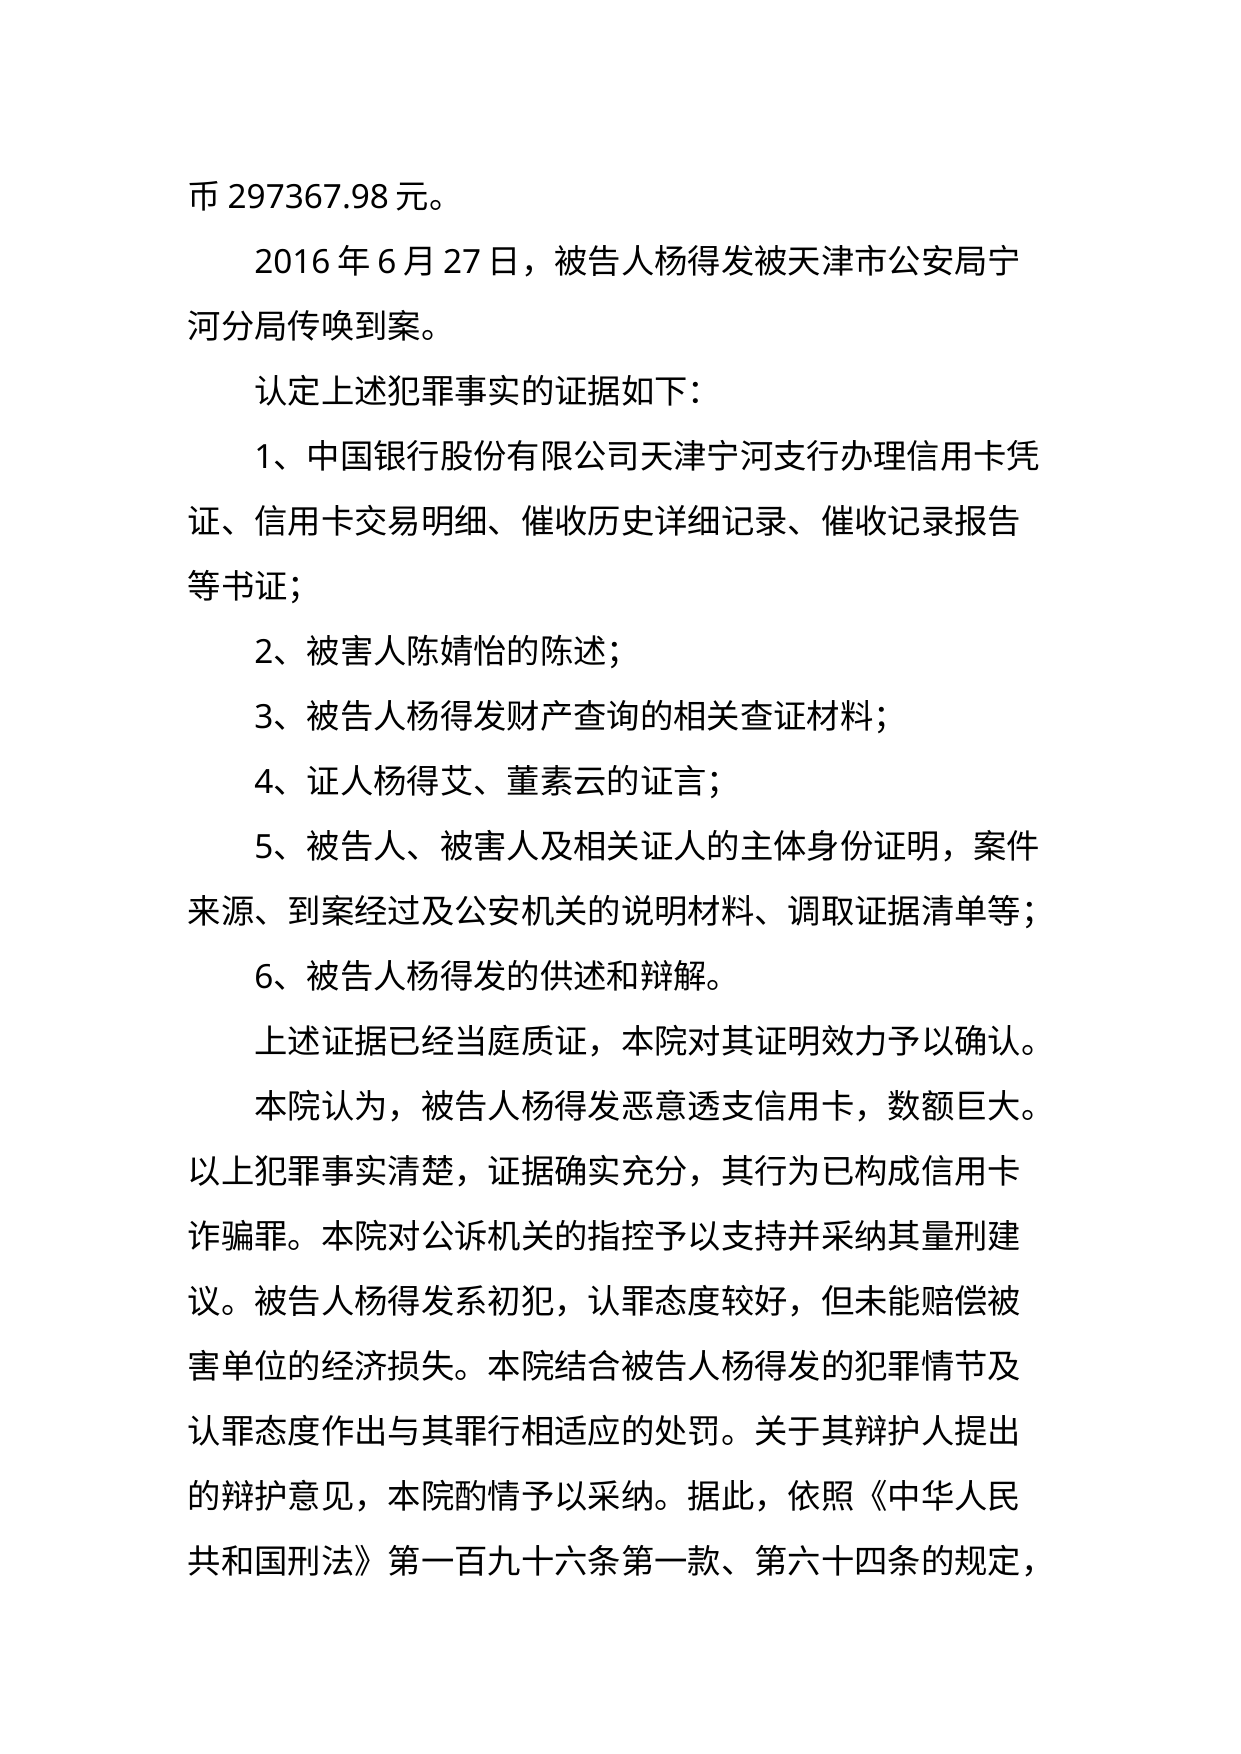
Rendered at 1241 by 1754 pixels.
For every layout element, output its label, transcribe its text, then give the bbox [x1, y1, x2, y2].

text 6、被告人杨得发的供述和辩解。 [187, 942, 1053, 1007]
text 1、中国银行股份有限公司天津宁河支行办理信用卡凭证、信用卡交易明细、催收历史详细记录、催收记录报告等书证； [187, 422, 1053, 617]
text 认定上述犯罪事实的证据如下： [187, 357, 1053, 422]
text 3、被告人杨得发财产查询的相关查证材料； [187, 682, 1053, 747]
text 5、被告人、被害人及相关证人的主体身份证明，案件 [254, 812, 1053, 877]
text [187, 1072, 1053, 1592]
text 来源、到案经过及公安机关的说明材料、调取证据清单等； [187, 877, 1053, 942]
text 4、证人杨得艾、董素云的证言； [187, 747, 1053, 812]
text 2016年6月27日，被告人杨得发被天津市公安局宁河分局传唤到案。 [187, 227, 1053, 357]
text 2、被害人陈婧怡的陈述； [187, 617, 1053, 682]
text 上述证据已经当庭质证，本院对其证明效力予以确认。 [187, 1007, 1053, 1072]
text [187, 162, 1053, 227]
